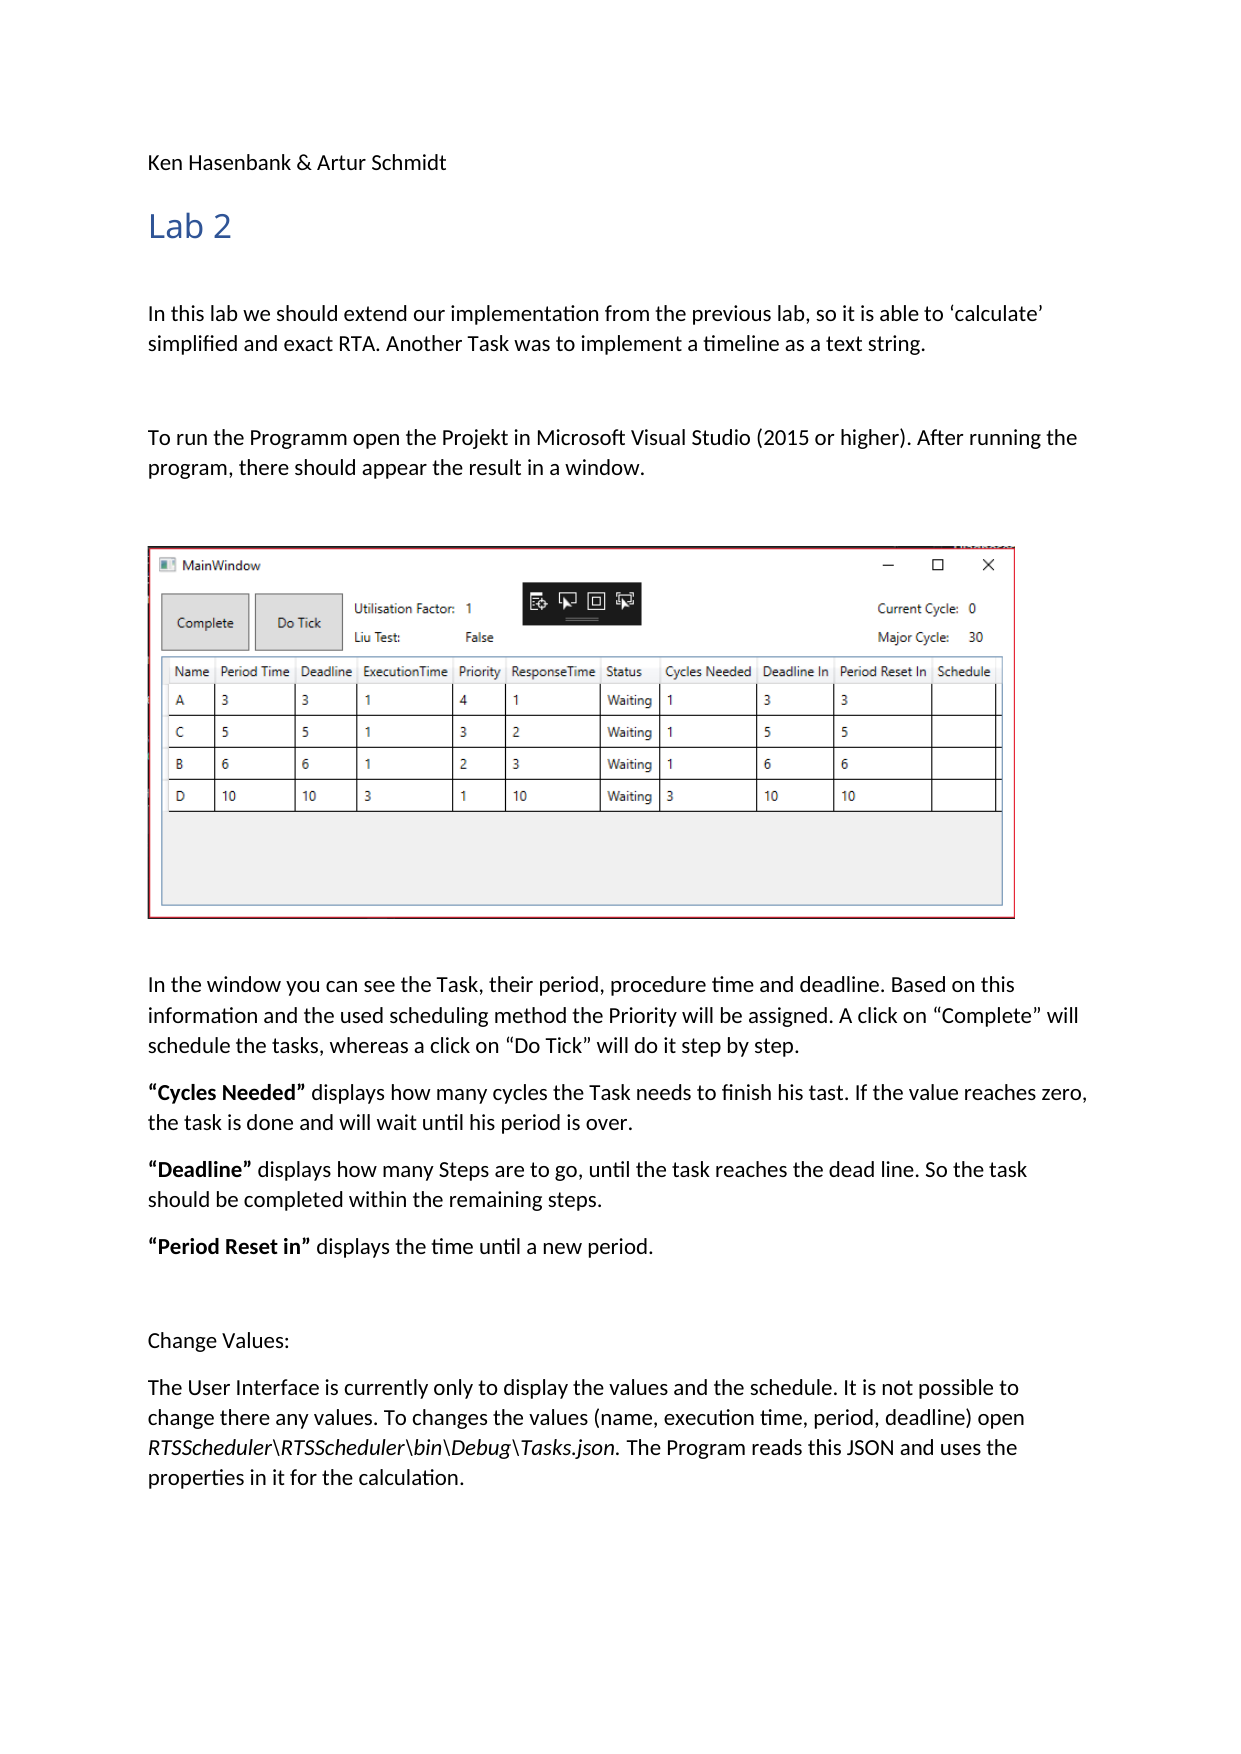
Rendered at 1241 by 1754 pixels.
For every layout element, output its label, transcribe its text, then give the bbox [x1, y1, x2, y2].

text “Deadline” displays how many Steps are to go, until the task reaches the dead line. So the task should be completed within the remaining steps. [148, 1155, 1093, 1213]
text To run the Programm open the Projekt in Microsoft Visual Studio (2015 or higher). After running the program, there should appear the result in a window. [148, 423, 1093, 481]
text “Period Reset in” displays the time until a new period. [148, 1232, 1093, 1260]
text “Cycles Needed” displays how many cycles the Task needs to finish his tast. If the value reaches zero, the task is done and will wait until his period is over. [148, 1078, 1093, 1136]
text Change Values: [148, 1326, 1093, 1354]
picture [147, 546, 1015, 919]
text The User Interface is currently only to display the values and the schedule. It is not possible to change there any values. To changes the values (name, execution time, period, deadline) open RTSScheduler\RTSScheduler\bin\Debug\Tasks.json. The Program reads this JSON and uses the properties in it for the calculation. [148, 1373, 1093, 1491]
text In the window you can see the Task, their period, procedure time and deadline. Based on this information and the used scheduling method the Priority will be assigned. A click on “Complete” will schedule the tasks, whereas a click on “Do Tick” will do it step by step. [148, 971, 1093, 1059]
text Ken Hasenbank & Artur Schmidt [148, 148, 1093, 176]
text In this lab we should extend our implementation from the previous lab, so it is able to ‘calculate’ simplified and exact RTA. Another Task was to implement a timeline as a text string. [148, 299, 1093, 357]
subtitle Lab 2 [148, 203, 1093, 248]
